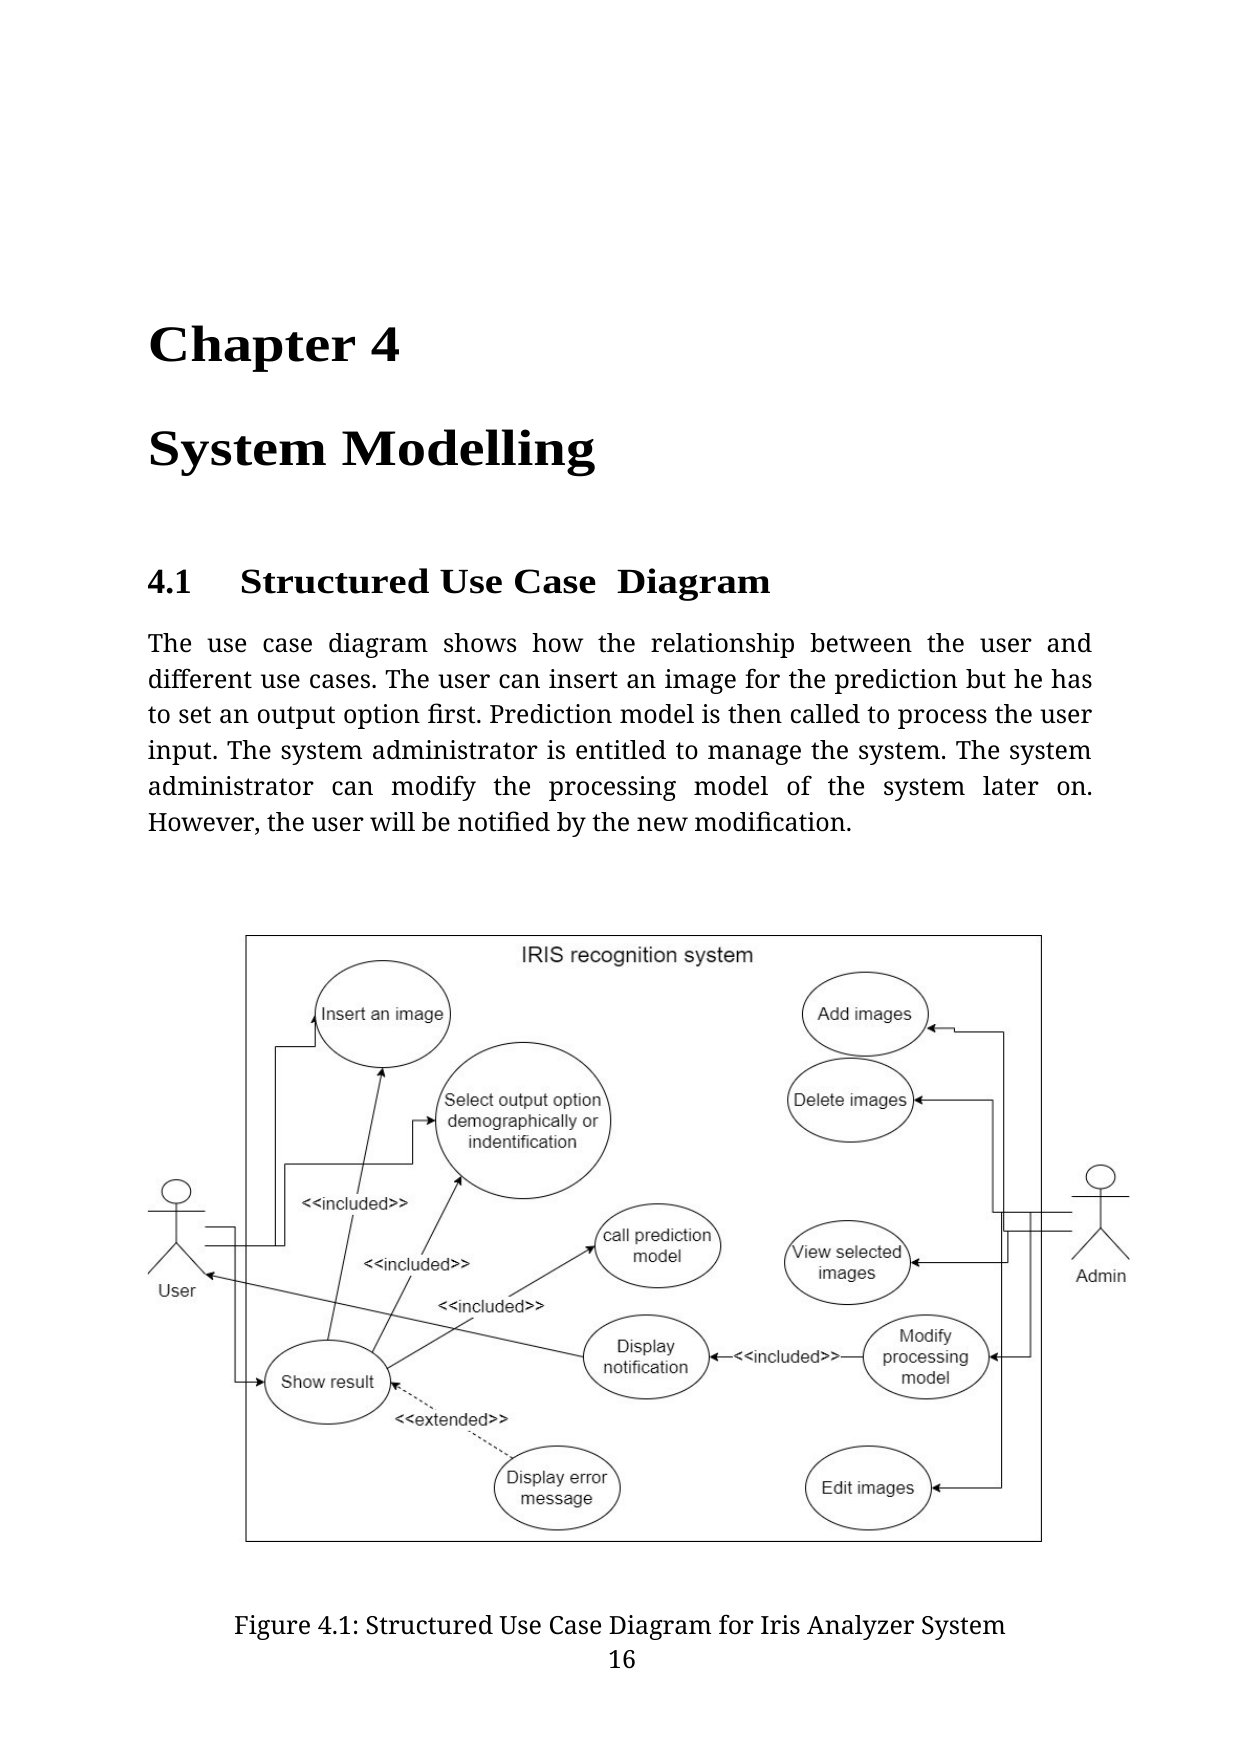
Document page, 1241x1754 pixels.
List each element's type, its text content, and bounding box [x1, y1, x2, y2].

text The use case diagram shows how the relationship between the user and different use cases. The user can insert an image for the prediction but he has to set an output option first. Prediction model is then called to process the user input. The system administrator is entitled to manage the system. The system administrator can modify the processing model of the system later on. However, the user will be notified by the new modification. [148, 626, 1093, 838]
subtitle Structured Use Case Diagram [147, 561, 1148, 601]
picture [147, 935, 1130, 1542]
text System Modelling [148, 417, 1148, 476]
text Chapter 4 [148, 313, 1148, 372]
text Figure 4.1: Structured Use Case Diagram for Iris Analyzer System [195, 1607, 1045, 1642]
